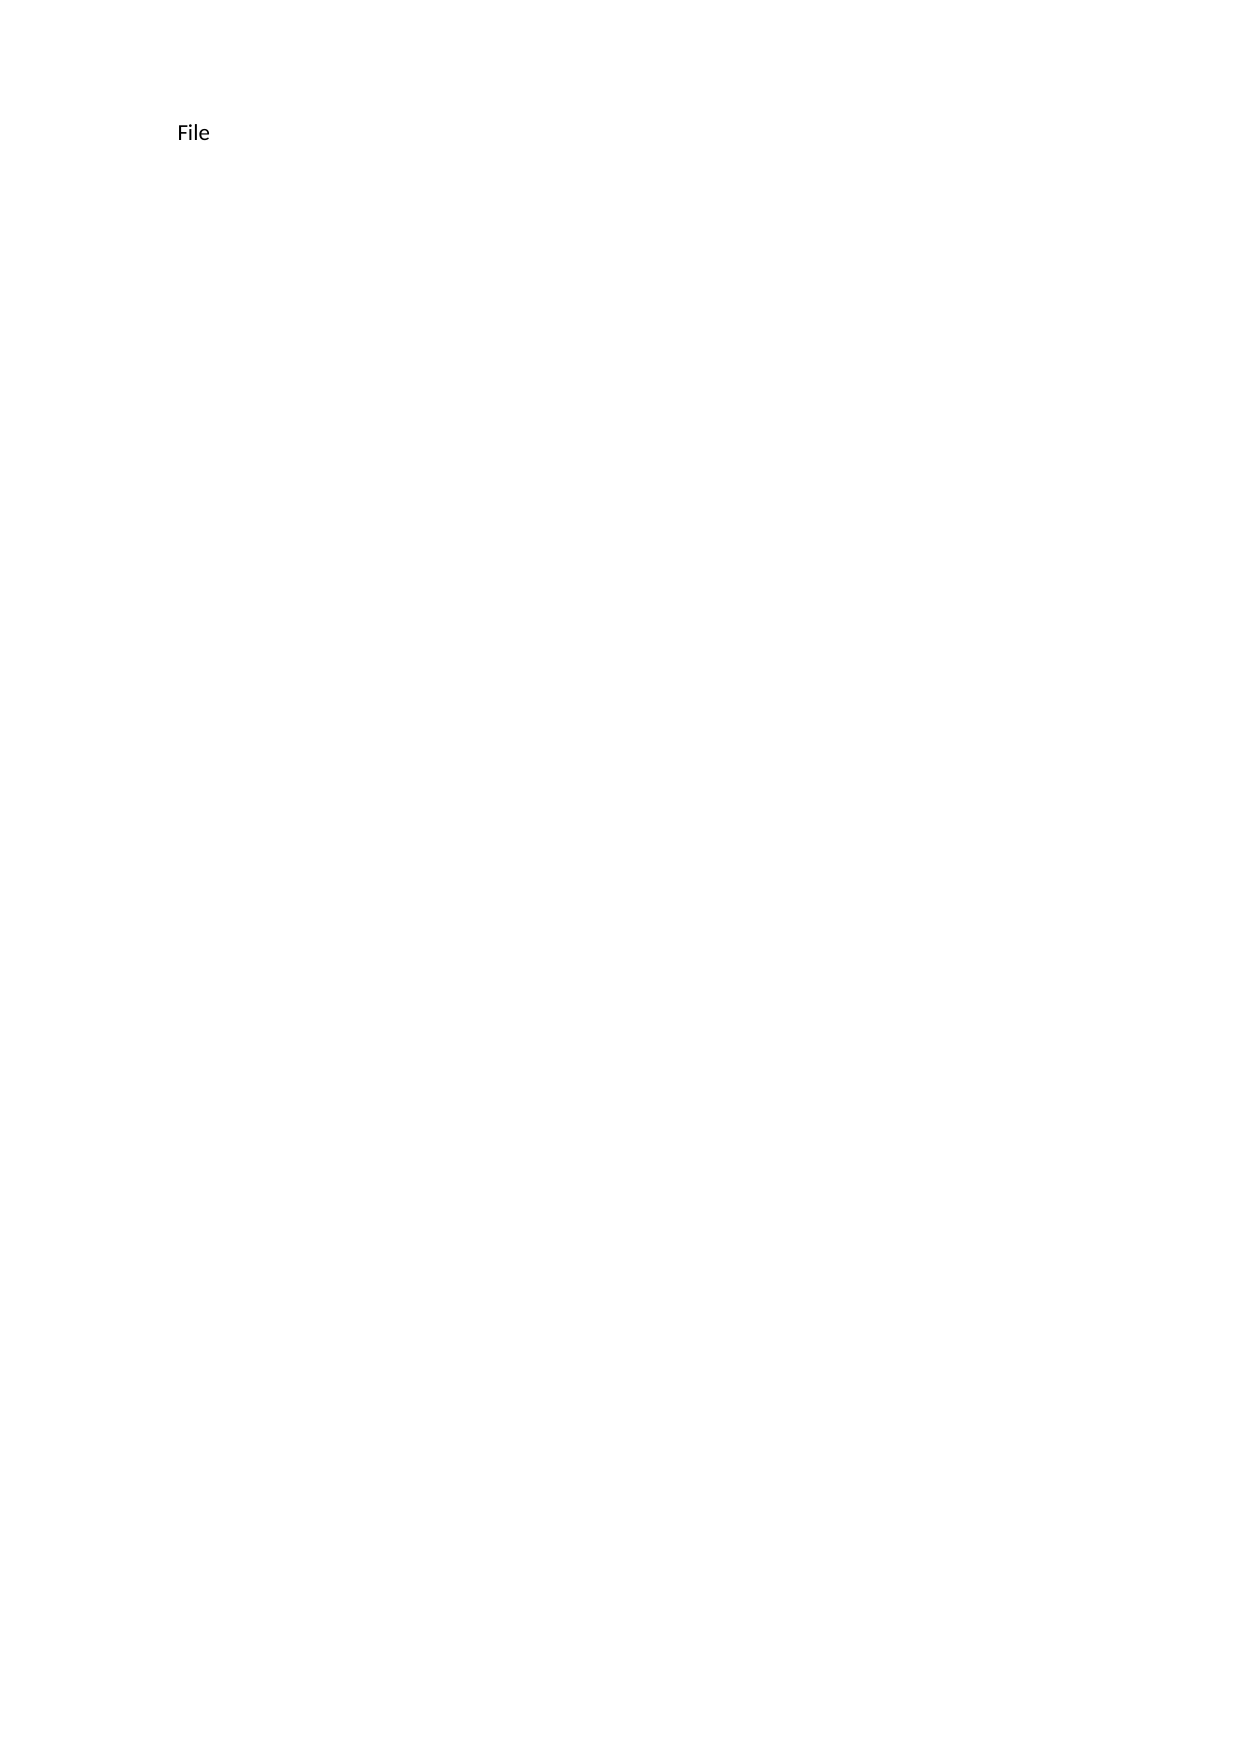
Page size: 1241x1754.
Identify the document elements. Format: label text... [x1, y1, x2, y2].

text File [177, 118, 1152, 146]
